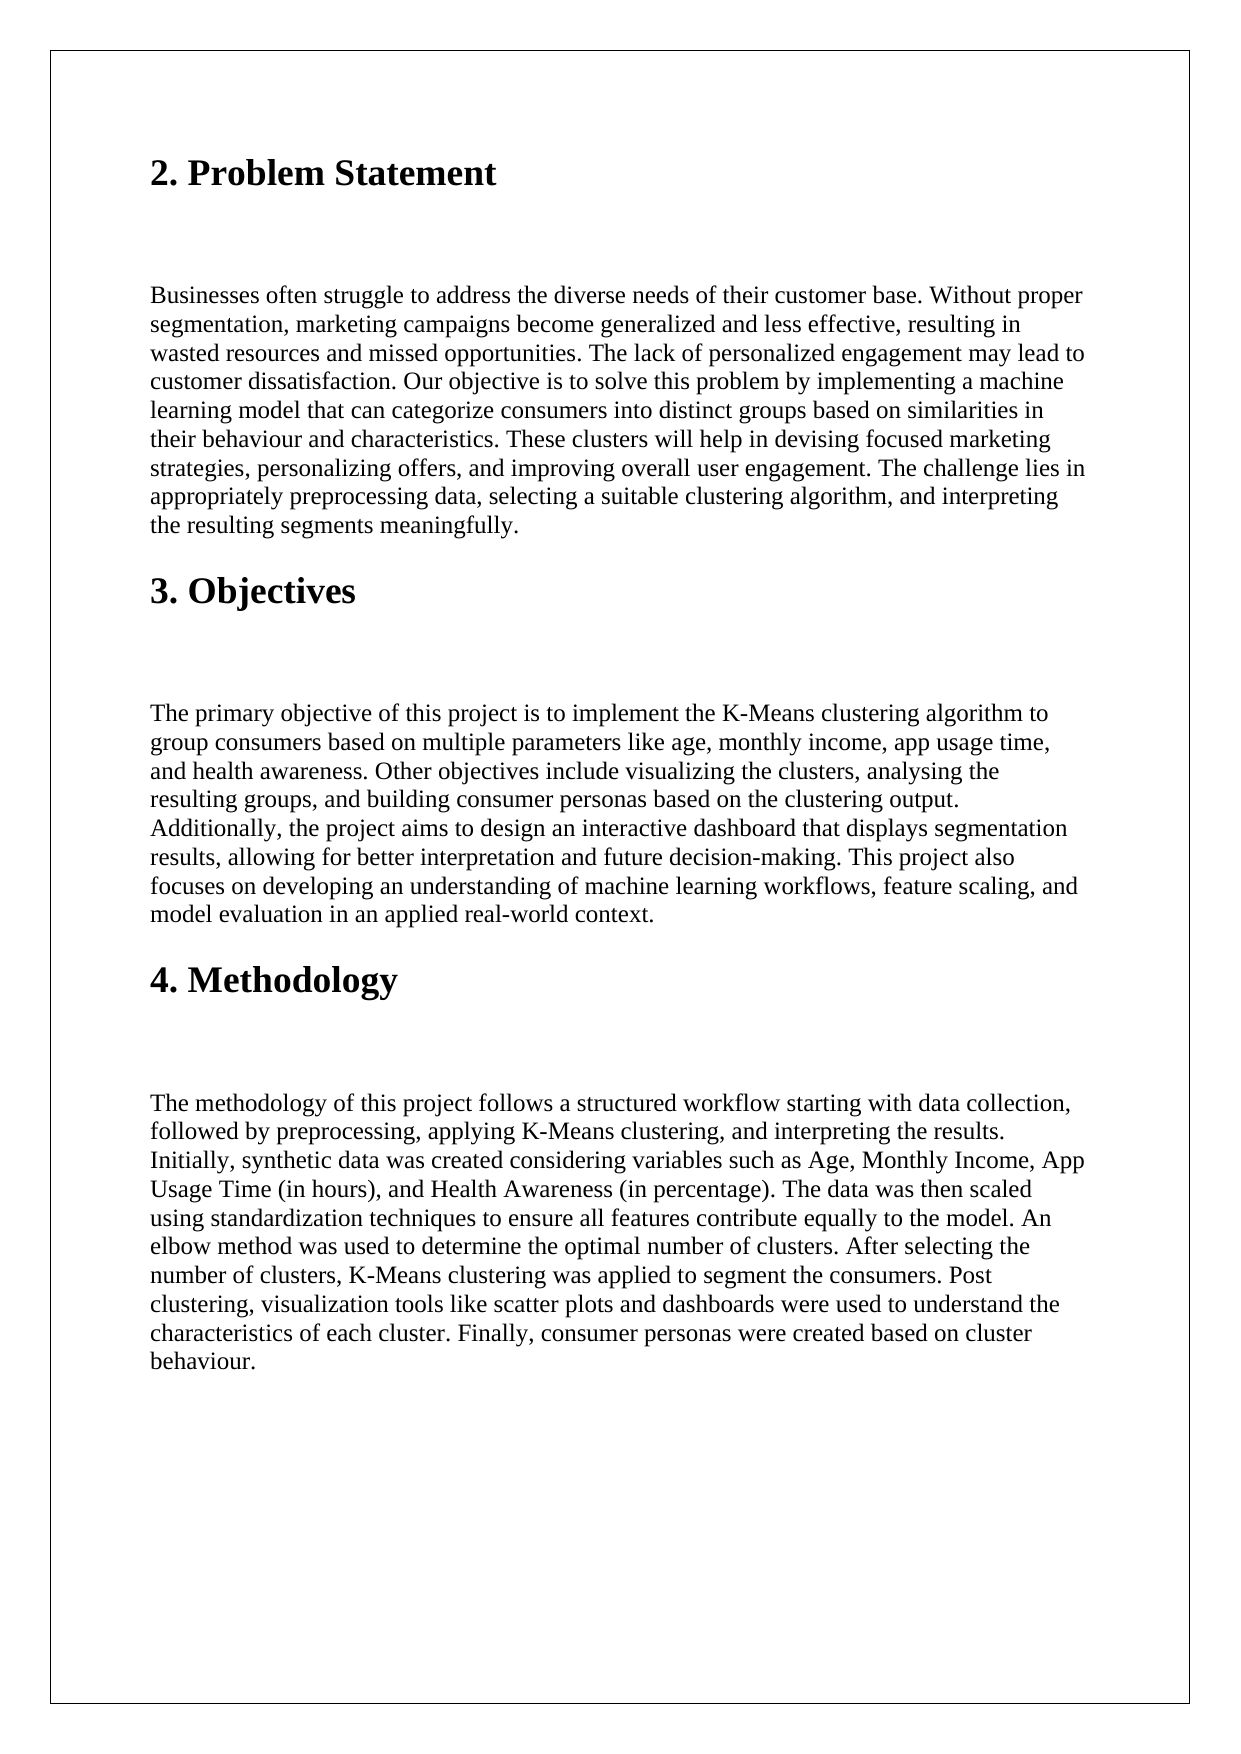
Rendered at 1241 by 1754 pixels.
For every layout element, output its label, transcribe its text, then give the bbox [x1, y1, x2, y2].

text The methodology of this project follows a structured workflow starting with data collection, followed by preprocessing, applying K-Means clustering, and interpreting the results. Initially, synthetic data was created considering variables such as Age, Monthly Income, App Usage Time (in hours), and Health Awareness (in percentage). The data was then scaled using standardization techniques to ensure all features contribute equally to the model. An elbow method was used to determine the optimal number of clusters. After selecting the number of clusters, K-Means clustering was applied to segment the consumers. Post clustering, visualization tools like scatter plots and dashboards were used to understand the characteristics of each cluster. Finally, consumer personas were created based on cluster behaviour. [150, 1088, 1090, 1375]
text 3. Objectives [150, 568, 1090, 611]
text Businesses often struggle to address the diverse needs of their customer base. Without proper segmentation, marketing campaigns become generalized and less effective, resulting in wasted resources and missed opportunities. The lack of personalized engagement may lead to customer dissatisfaction. Our objective is to solve this problem by implementing a machine learning model that can categorize consumers into distinct groups based on similarities in their behaviour and characteristics. These clusters will help in devising focused marketing strategies, personalizing offers, and improving overall user engagement. The challenge lies in appropriately preprocessing data, selecting a suitable clustering algorithm, and interpreting the resulting segments meaningfully. [150, 280, 1090, 539]
text The primary objective of this project is to implement the K-Means clustering algorithm to group consumers based on multiple parameters like age, monthly income, app usage time, and health awareness. Other objectives include visualizing the clusters, analysing the resulting groups, and building consumer personas based on the clustering output. Additionally, the project aims to design an interactive dashboard that displays segmentation results, allowing for better interpretation and future decision-making. This project also focuses on developing an understanding of machine learning workflows, feature scaling, and model evaluation in an applied real-world context. [150, 698, 1090, 928]
text 2. Problem Statement [150, 150, 1090, 193]
text 4. Methodology [150, 957, 1090, 1001]
